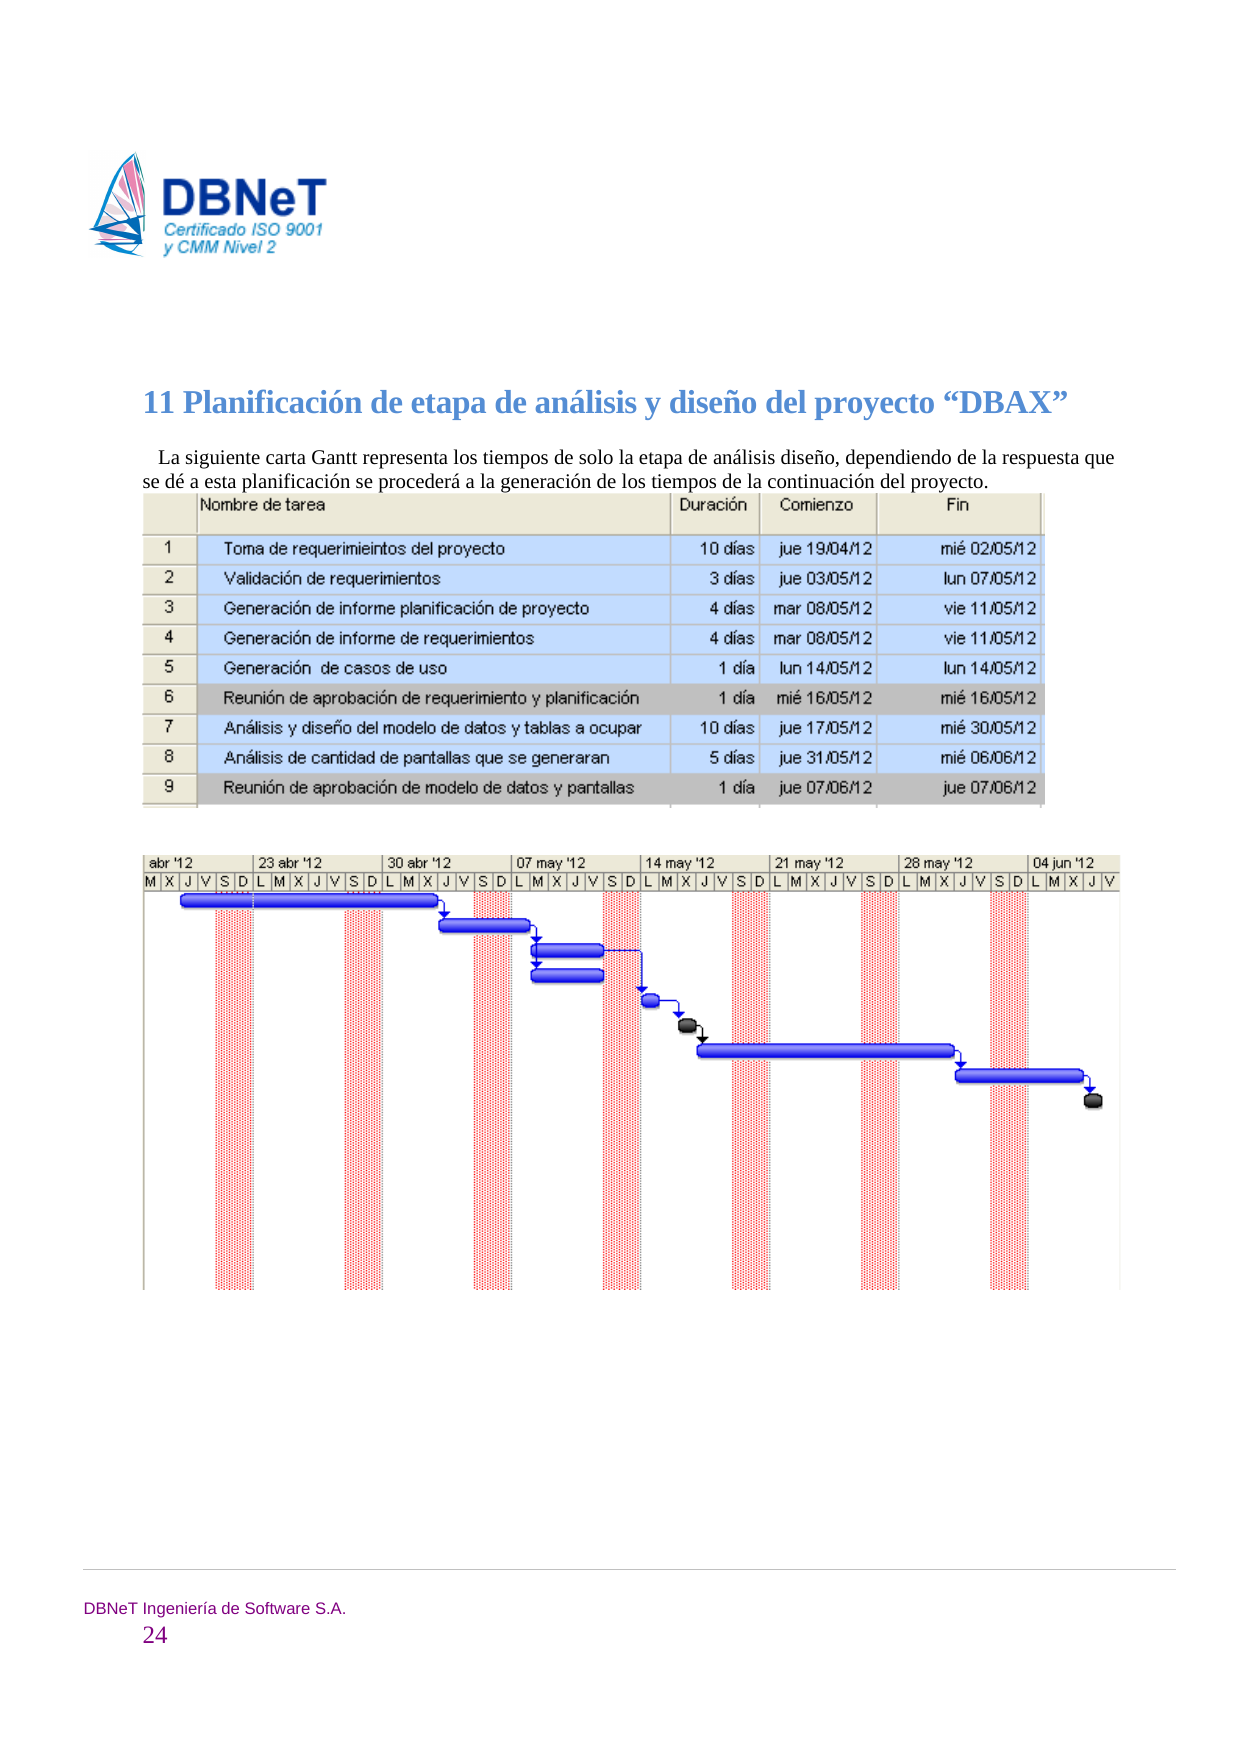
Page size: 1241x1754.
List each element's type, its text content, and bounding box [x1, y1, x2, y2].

picture [159, 176, 344, 258]
text La siguiente carta Gantt representa los tiempos de solo la etapa de análisis diseño, dependiendo de la respuesta que se dé a esta planificación se procederá a la generación de los tiempos de la continuación del proyecto. [142, 445, 1121, 493]
picture [142, 855, 1121, 1290]
picture [88, 150, 147, 258]
subtitle 11 Planificación de etapa de análisis y diseño del proyecto “DBAX” [142, 382, 1121, 421]
picture [142, 493, 1045, 808]
